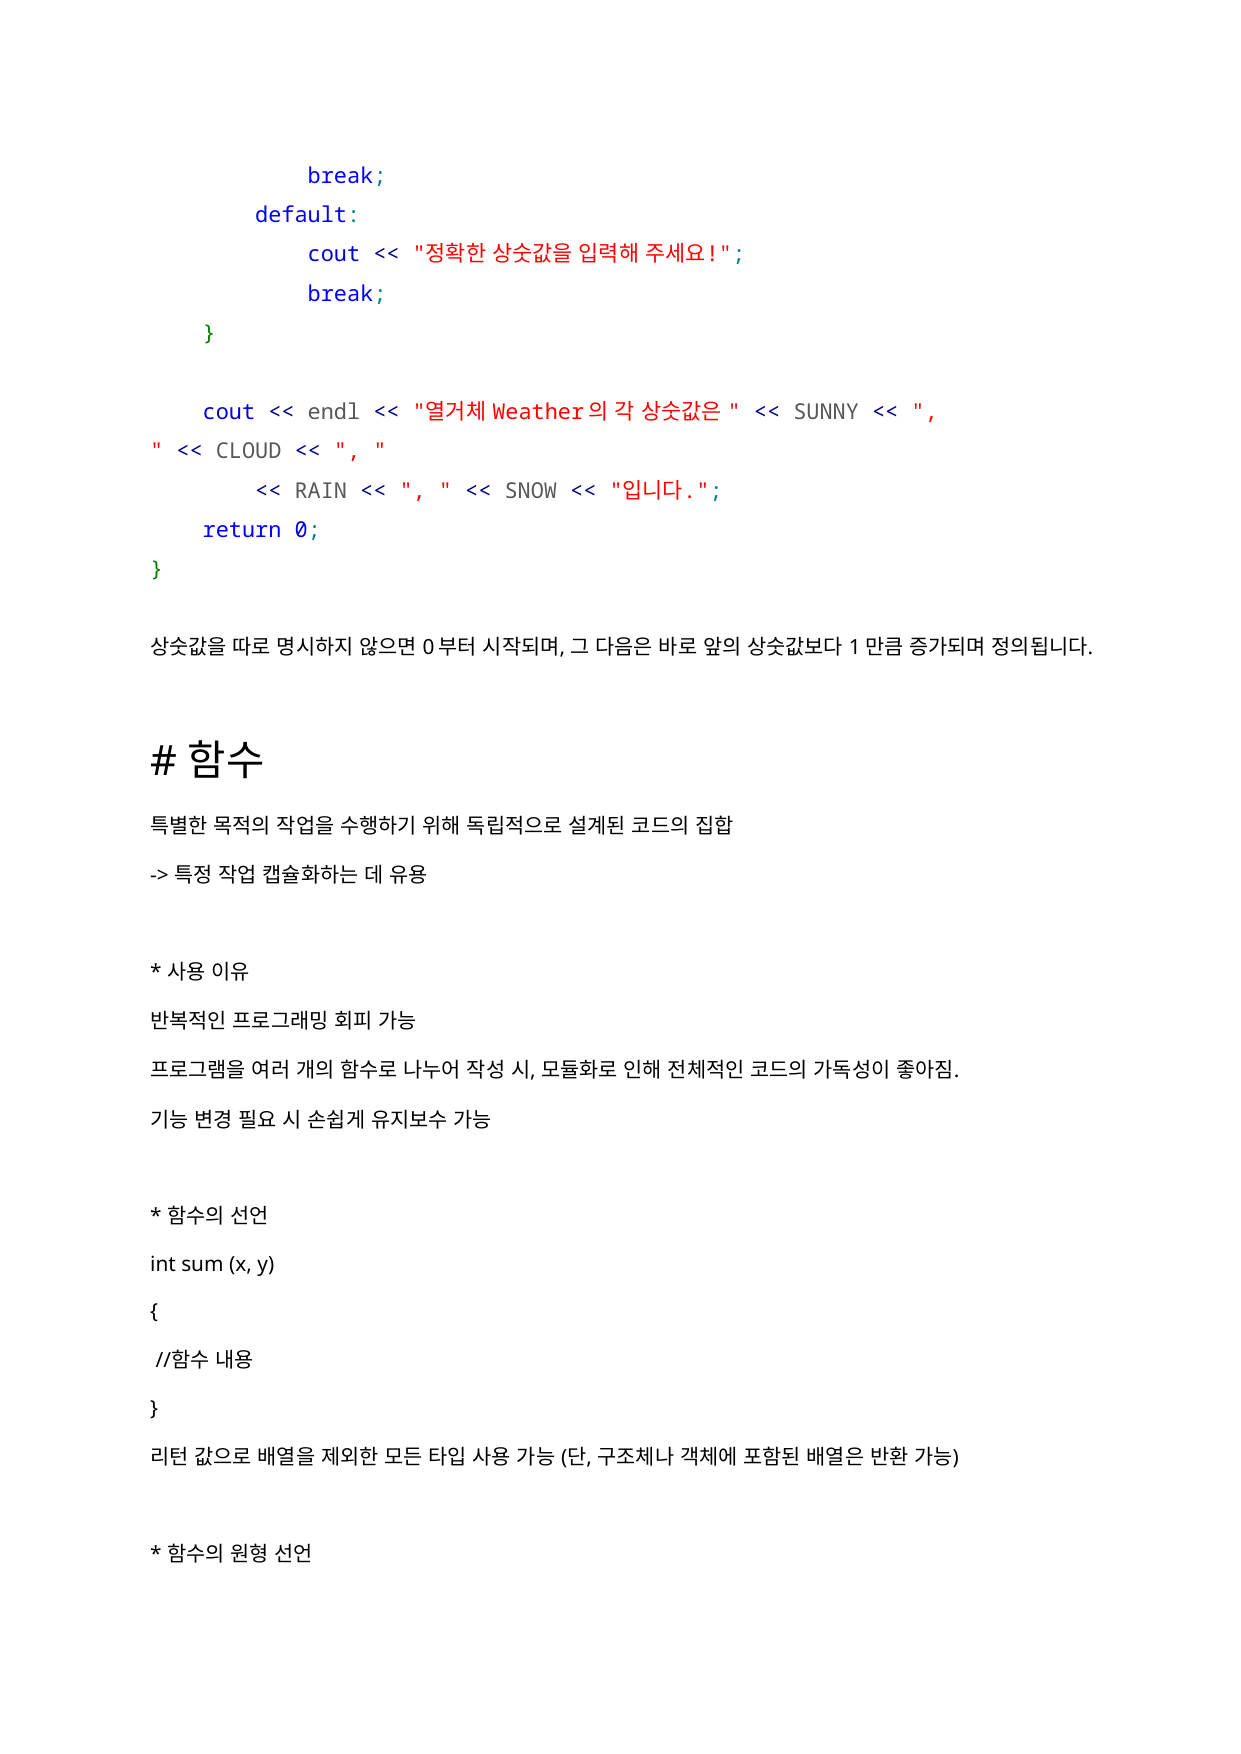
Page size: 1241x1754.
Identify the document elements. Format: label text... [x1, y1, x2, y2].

text } [150, 1393, 1090, 1421]
text cout << endl << "열거체 Weather의 각 상숫값은 " << SUNNY << ", " << CLOUD << ", " [150, 386, 1090, 465]
text } [150, 544, 1090, 583]
text int sum (x, y) [150, 1249, 1090, 1277]
text -> 특정 작업 캡슐화하는 데 유용 [150, 858, 1090, 889]
text //함수 내용 [150, 1343, 1090, 1374]
text 리턴 값으로 배열을 제외한 모든 타입 사용 가능 (단, 구조체나 객체에 포함된 배열은 반환 가능) [150, 1440, 1090, 1471]
text * 사용 이유 [150, 955, 1090, 985]
text # 함수 [150, 727, 1090, 788]
text * 함수의 원형 선언 [150, 1537, 1090, 1567]
text 프로그램을 여러 개의 함수로 나누어 작성 시, 모듈화로 인해 전체적인 코드의 가독성이 좋아짐. [150, 1054, 1090, 1084]
text 기능 변경 필요 시 손쉽게 유지보수 가능 [150, 1103, 1090, 1133]
text 특별한 목적의 작업을 수행하기 위해 독립적으로 설계된 코드의 집합 [150, 809, 1090, 839]
text default: [150, 189, 1090, 229]
text cout << "정확한 상숫값을 입력해 주세요!"; [150, 229, 1090, 268]
text break; [150, 268, 1090, 307]
text 상숫값을 따로 명시하지 않으면 0부터 시작되며, 그 다음은 바로 앞의 상숫값보다 1만큼 증가되며 정의됩니다. [150, 630, 1090, 661]
text { [150, 1296, 1090, 1325]
text * 함수의 선언 [150, 1199, 1090, 1230]
text break; [150, 150, 1090, 189]
text << RAIN << ", " << SNOW << "입니다."; [150, 465, 1090, 504]
text return 0; [150, 504, 1090, 544]
text } [150, 307, 1090, 347]
text 반복적인 프로그래밍 회피 가능 [150, 1004, 1090, 1034]
